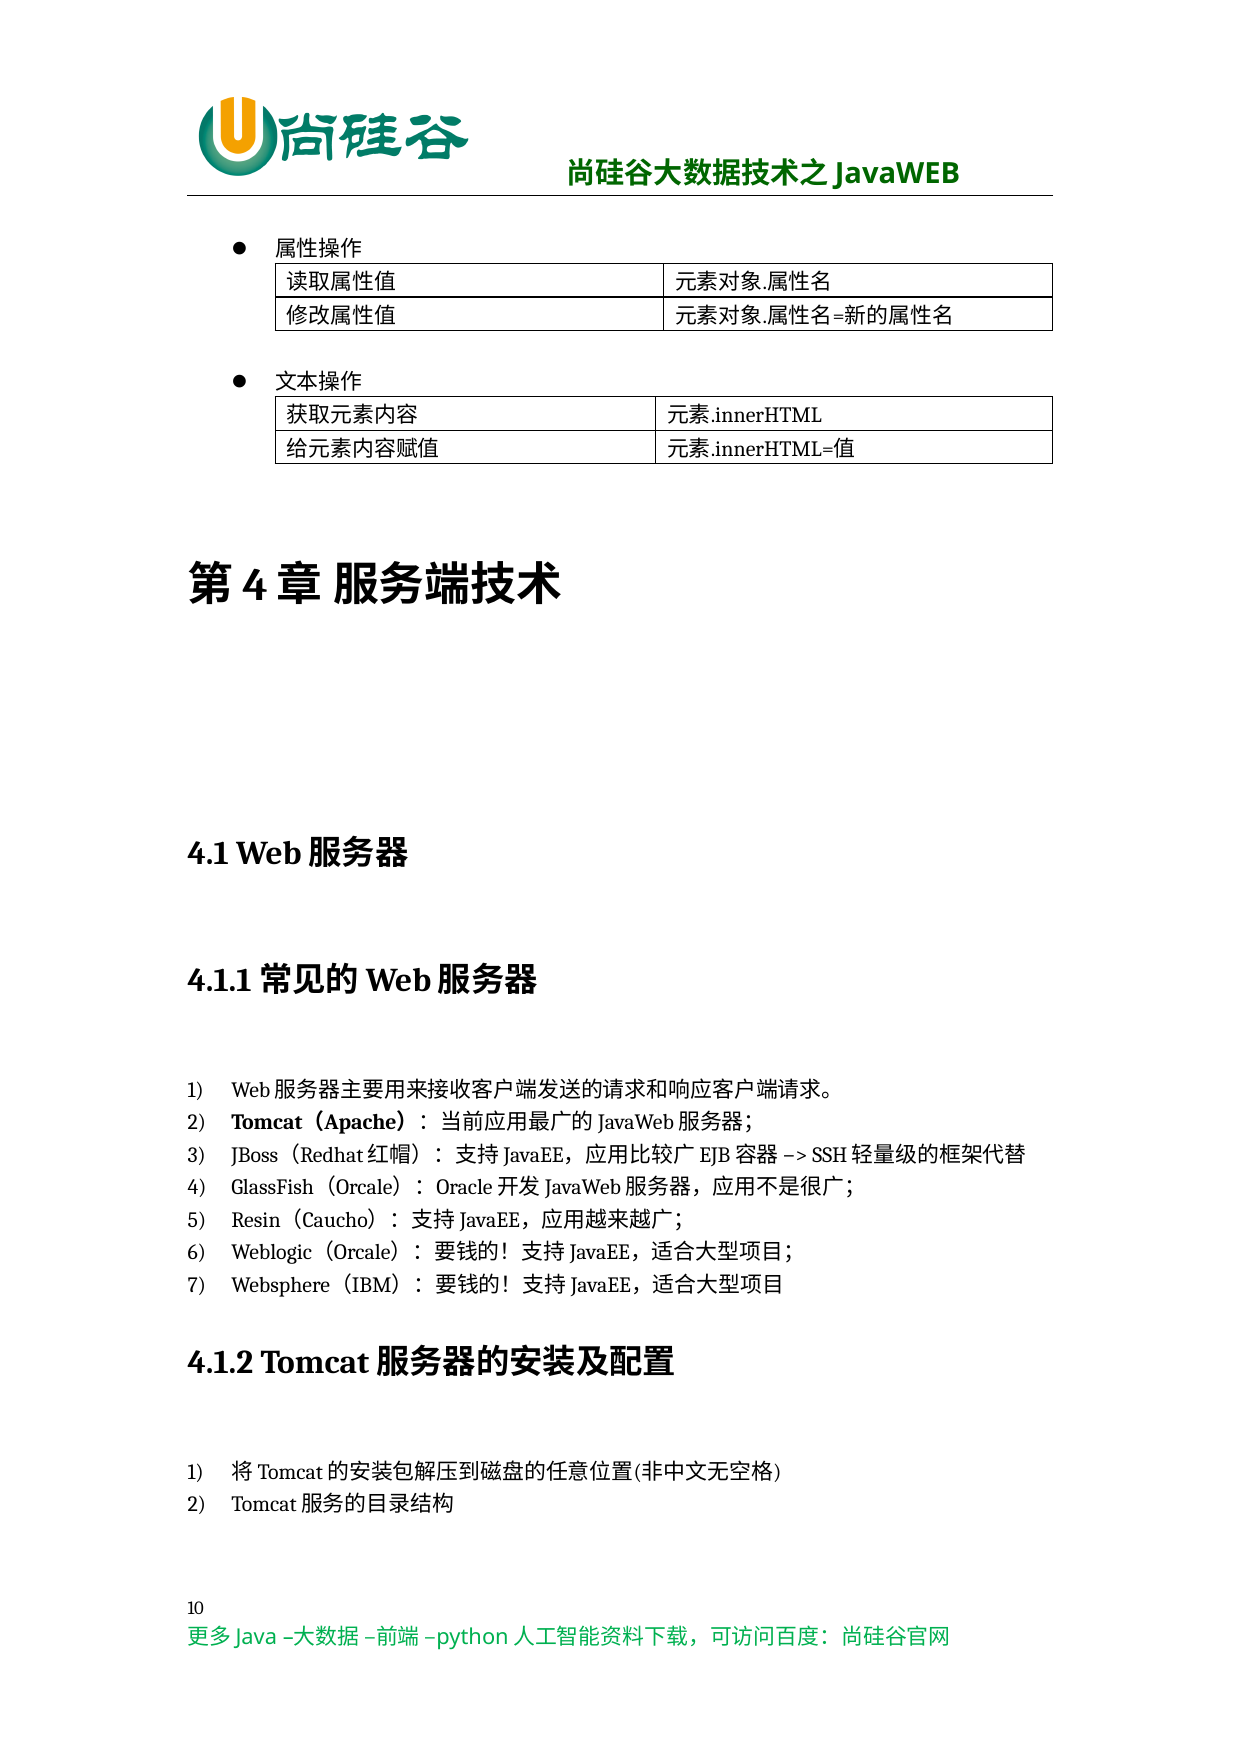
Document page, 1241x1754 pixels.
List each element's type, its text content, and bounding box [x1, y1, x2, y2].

picture [187, 88, 476, 184]
subtitle 4.1.2 Tomcat服务器的安装及配置 [187, 1326, 1053, 1391]
table_header 元素对象.属性名 [664, 264, 1052, 296]
subtitle 4.1 Web服务器 [187, 817, 1053, 882]
table_cell 元素对象.属性名=新的属性名 [664, 298, 1052, 330]
table_header 获取元素内容 [276, 397, 655, 429]
list JBoss（Redhat红帽）：支持JavaEE，应用比较广EJB容器 –> SSH轻量级的框架代替 [187, 1136, 1053, 1169]
list 文本操作 [231, 363, 1053, 396]
list 将Tomcat的安装包解压到磁盘的任意位置(非中文无空格) [187, 1453, 1053, 1486]
table_cell 元素.innerHTML=值 [656, 431, 1052, 463]
table_header 元素.innerHTML [656, 397, 1052, 429]
list Web服务器主要用来接收客户端发送的请求和响应客户端请求。 [187, 1071, 1053, 1104]
list Websphere（IBM）：要钱的！支持JavaEE，适合大型项目 [187, 1266, 1053, 1299]
list Tomcat服务的目录结构 [187, 1486, 1053, 1518]
subtitle 第4章 服务端技术 [187, 532, 1053, 629]
table_header 读取属性值 [276, 264, 663, 296]
subtitle 4.1.1 常见的Web服务器 [187, 944, 1053, 1009]
list Tomcat（Apache）：当前应用最广的JavaWeb服务器； [187, 1104, 1053, 1136]
list 属性操作 [231, 230, 1053, 263]
table_cell 修改属性值 [276, 298, 663, 330]
table_cell 给元素内容赋值 [276, 431, 655, 463]
list GlassFish（Orcale）：Oracle开发JavaWeb服务器，应用不是很广； [187, 1169, 1053, 1201]
list Resin（Caucho）：支持JavaEE，应用越来越广； [187, 1201, 1053, 1234]
list Weblogic（Orcale）：要钱的！支持JavaEE，适合大型项目； [187, 1234, 1053, 1266]
